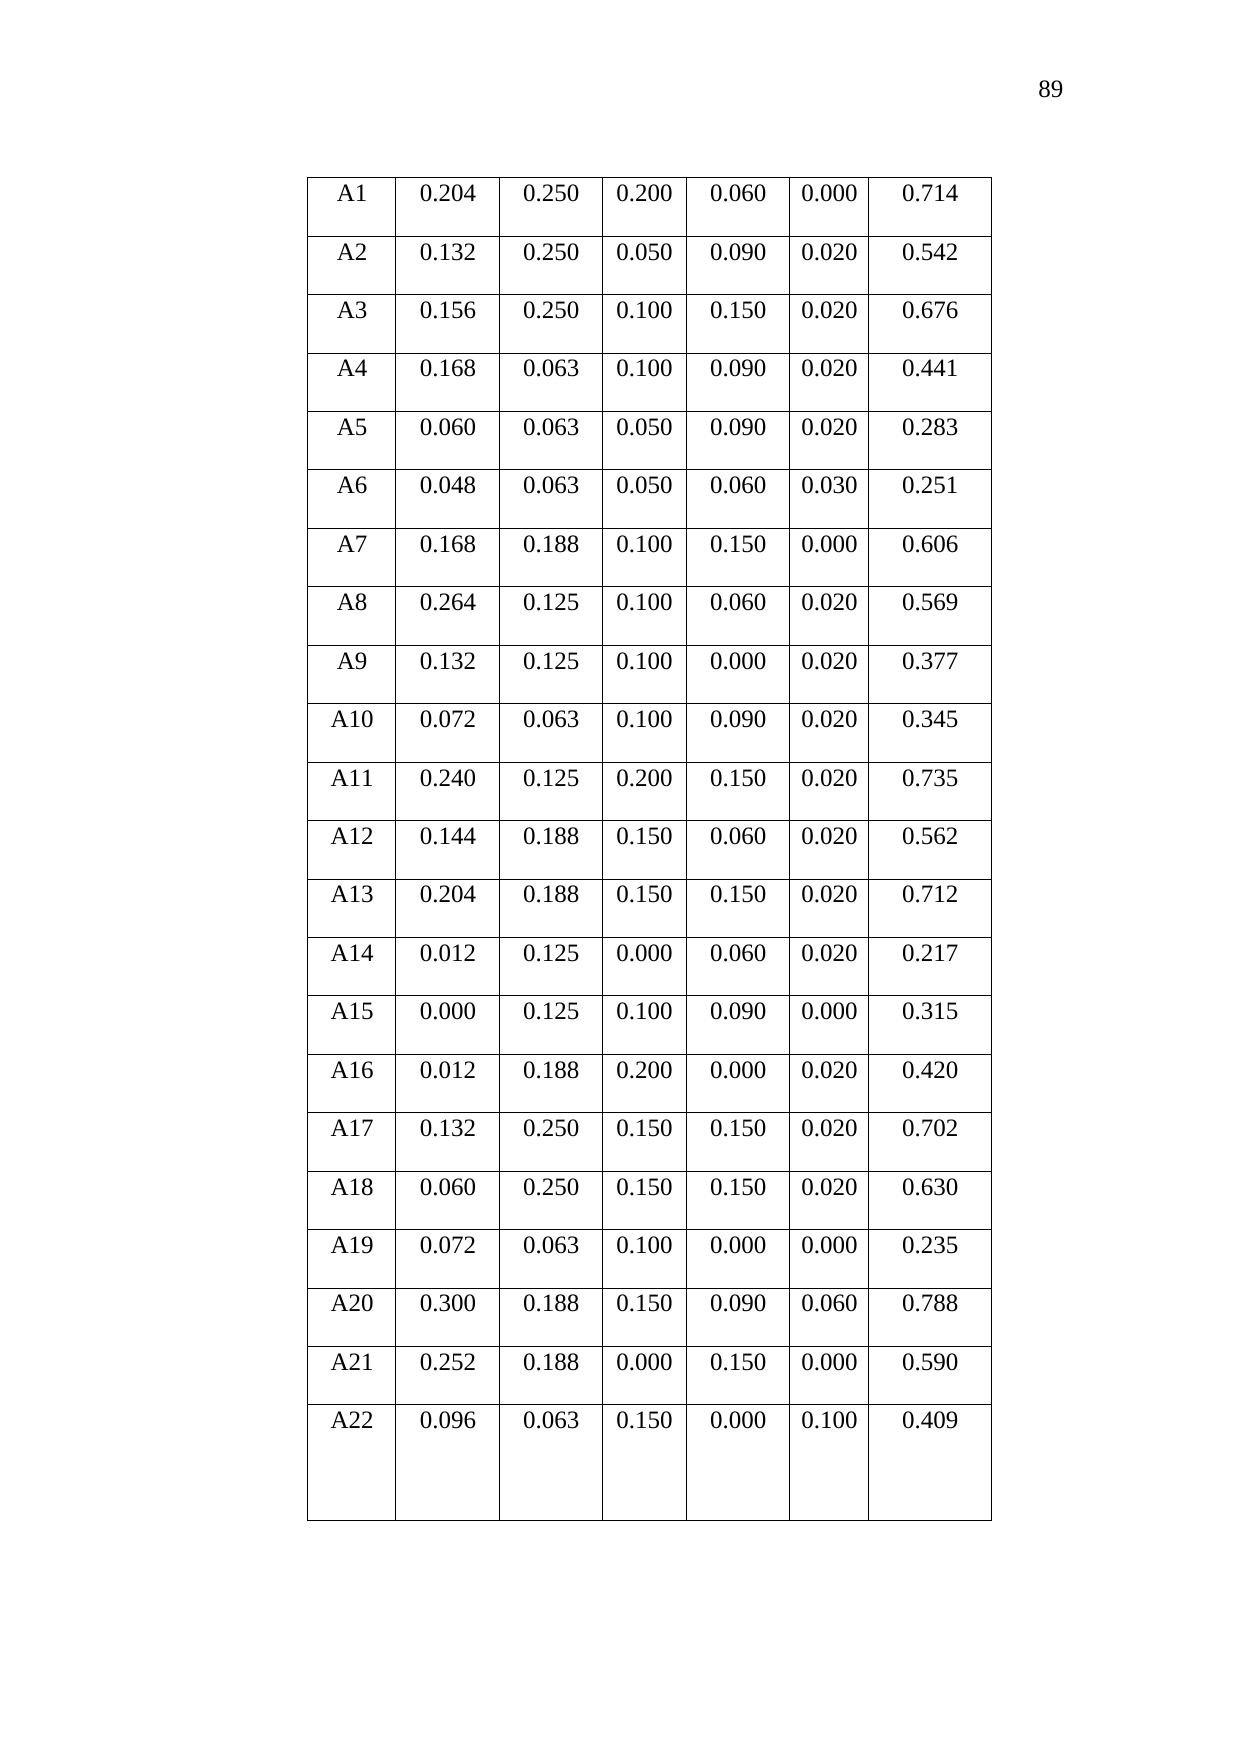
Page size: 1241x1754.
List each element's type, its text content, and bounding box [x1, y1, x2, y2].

table_cell 0.012 [396, 938, 499, 995]
table_cell 0.676 [869, 295, 991, 352]
table_cell 0.150 [603, 1289, 686, 1346]
table_cell 0.217 [869, 938, 991, 995]
table_cell 0.060 [396, 1172, 499, 1229]
table_cell 0.150 [603, 1405, 686, 1520]
table_cell A1 [308, 178, 395, 236]
table_cell 0.000 [790, 178, 868, 236]
table_cell 0.060 [687, 587, 789, 645]
table_cell 0.063 [500, 354, 602, 411]
table_cell 0.168 [396, 529, 499, 586]
table_cell 0.096 [396, 1405, 499, 1520]
table_cell A6 [308, 470, 395, 528]
table_cell 0.188 [500, 529, 602, 586]
table_cell 0.630 [869, 1172, 991, 1229]
table_cell 0.156 [396, 295, 499, 352]
table_cell 0.188 [500, 1055, 602, 1112]
table_cell 0.060 [396, 412, 499, 469]
table_cell 0.060 [790, 1289, 868, 1346]
table_cell 0.441 [869, 354, 991, 411]
table_cell A19 [308, 1230, 395, 1287]
table_cell 0.150 [603, 880, 686, 937]
table_cell 0.020 [790, 821, 868, 878]
table_cell 0.132 [396, 1113, 499, 1171]
table_cell 0.020 [790, 880, 868, 937]
table_cell 0.020 [790, 646, 868, 703]
table_cell 0.100 [790, 1405, 868, 1520]
table_cell A12 [308, 821, 395, 878]
table_cell 0.125 [500, 646, 602, 703]
table_cell 0.788 [869, 1289, 991, 1346]
table_cell 0.000 [396, 996, 499, 1054]
table_cell 0.200 [603, 1055, 686, 1112]
table_cell 0.250 [500, 1172, 602, 1229]
table_cell 0.125 [500, 587, 602, 645]
table_cell 0.100 [603, 295, 686, 352]
table_cell 0.020 [790, 938, 868, 995]
table_cell 0.090 [687, 996, 789, 1054]
table_cell 0.020 [790, 704, 868, 762]
table_cell 0.063 [500, 704, 602, 762]
table_cell A5 [308, 412, 395, 469]
table_cell 0.264 [396, 587, 499, 645]
table_cell 0.020 [790, 1055, 868, 1112]
table_cell 0.188 [500, 821, 602, 878]
table_cell 0.000 [790, 1230, 868, 1287]
table_cell 0.168 [396, 354, 499, 411]
table_cell 0.020 [790, 587, 868, 645]
table_cell 0.063 [500, 470, 602, 528]
table_cell 0.150 [687, 1172, 789, 1229]
table_cell A21 [308, 1347, 395, 1404]
table_cell 0.020 [790, 763, 868, 820]
table_cell 0.150 [687, 1113, 789, 1171]
table_cell A8 [308, 587, 395, 645]
table_cell 0.030 [790, 470, 868, 528]
table_cell A22 [308, 1405, 395, 1520]
table_cell 0.090 [687, 354, 789, 411]
table_cell 0.000 [603, 1347, 686, 1404]
table_cell A20 [308, 1289, 395, 1346]
table_cell 0.090 [687, 704, 789, 762]
table_cell 0.100 [603, 587, 686, 645]
table_cell 0.251 [869, 470, 991, 528]
table_cell 0.283 [869, 412, 991, 469]
table_cell 0.090 [687, 412, 789, 469]
table_cell 0.020 [790, 295, 868, 352]
table_cell 0.235 [869, 1230, 991, 1287]
table_cell 0.100 [603, 529, 686, 586]
table_cell 0.150 [603, 1113, 686, 1171]
table_cell 0.200 [603, 763, 686, 820]
table_cell 0.000 [687, 1055, 789, 1112]
table_cell 0.100 [603, 354, 686, 411]
table_cell 0.606 [869, 529, 991, 586]
table_cell A2 [308, 237, 395, 294]
table_cell 0.150 [687, 763, 789, 820]
table_cell 0.188 [500, 1289, 602, 1346]
table_cell 0.300 [396, 1289, 499, 1346]
table_cell 0.250 [500, 295, 602, 352]
table_cell 0.100 [603, 996, 686, 1054]
table_cell 0.150 [687, 1347, 789, 1404]
table_cell A9 [308, 646, 395, 703]
table_cell 0.569 [869, 587, 991, 645]
table_cell 0.542 [869, 237, 991, 294]
table_cell 0.250 [500, 1113, 602, 1171]
table_cell 0.150 [687, 295, 789, 352]
table_cell A18 [308, 1172, 395, 1229]
table_cell A4 [308, 354, 395, 411]
table_cell 0.714 [869, 178, 991, 236]
table_cell 0.712 [869, 880, 991, 937]
table_cell 0.345 [869, 704, 991, 762]
table_cell 0.252 [396, 1347, 499, 1404]
table_cell A16 [308, 1055, 395, 1112]
table_cell 0.000 [790, 1347, 868, 1404]
table_cell 0.132 [396, 646, 499, 703]
table_cell A11 [308, 763, 395, 820]
table_cell 0.063 [500, 1230, 602, 1287]
table_cell 0.050 [603, 412, 686, 469]
table_cell 0.377 [869, 646, 991, 703]
table_cell 0.188 [500, 1347, 602, 1404]
table_cell 0.200 [603, 178, 686, 236]
table_cell 0.150 [687, 880, 789, 937]
table_cell 0.100 [603, 1230, 686, 1287]
table_cell 0.125 [500, 763, 602, 820]
table_cell 0.132 [396, 237, 499, 294]
table_cell 0.050 [603, 237, 686, 294]
table_cell 0.702 [869, 1113, 991, 1171]
table_cell A17 [308, 1113, 395, 1171]
table_cell 0.735 [869, 763, 991, 820]
table_cell 0.020 [790, 237, 868, 294]
table_cell 0.150 [603, 1172, 686, 1229]
table_cell 0.090 [687, 1289, 789, 1346]
table_cell 0.150 [687, 529, 789, 586]
table_cell 0.000 [790, 529, 868, 586]
table_cell 0.090 [687, 237, 789, 294]
table_cell 0.012 [396, 1055, 499, 1112]
table_cell 0.250 [500, 237, 602, 294]
table_cell 0.048 [396, 470, 499, 528]
table_cell 0.020 [790, 354, 868, 411]
table_cell 0.125 [500, 938, 602, 995]
table_cell 0.000 [603, 938, 686, 995]
table_cell 0.125 [500, 996, 602, 1054]
table_cell A7 [308, 529, 395, 586]
table_cell 0.072 [396, 704, 499, 762]
table_cell 0.100 [603, 704, 686, 762]
table_cell 0.204 [396, 880, 499, 937]
table_cell 0.409 [869, 1405, 991, 1520]
table_cell 0.050 [603, 470, 686, 528]
table_cell 0.420 [869, 1055, 991, 1112]
table_cell 0.060 [687, 178, 789, 236]
table_cell A3 [308, 295, 395, 352]
table_cell 0.060 [687, 938, 789, 995]
table_cell 0.315 [869, 996, 991, 1054]
table_cell 0.072 [396, 1230, 499, 1287]
table_cell 0.060 [687, 821, 789, 878]
table_cell 0.240 [396, 763, 499, 820]
table_cell 0.100 [603, 646, 686, 703]
table_cell 0.150 [603, 821, 686, 878]
table_cell 0.562 [869, 821, 991, 878]
table_cell 0.060 [687, 470, 789, 528]
table_cell A13 [308, 880, 395, 937]
table_cell 0.144 [396, 821, 499, 878]
table_cell A15 [308, 996, 395, 1054]
table_cell 0.020 [790, 1172, 868, 1229]
table_cell A14 [308, 938, 395, 995]
table_cell 0.000 [790, 996, 868, 1054]
table_cell A10 [308, 704, 395, 762]
table_cell 0.250 [500, 178, 602, 236]
table_cell 0.063 [500, 412, 602, 469]
table_cell 0.020 [790, 412, 868, 469]
table_cell 0.188 [500, 880, 602, 937]
table_cell 0.063 [500, 1405, 602, 1520]
table_cell 0.000 [687, 1405, 789, 1520]
table_cell 0.204 [396, 178, 499, 236]
table_cell 0.020 [790, 1113, 868, 1171]
table_cell 0.590 [869, 1347, 991, 1404]
table_cell 0.000 [687, 646, 789, 703]
table_cell 0.000 [687, 1230, 789, 1287]
